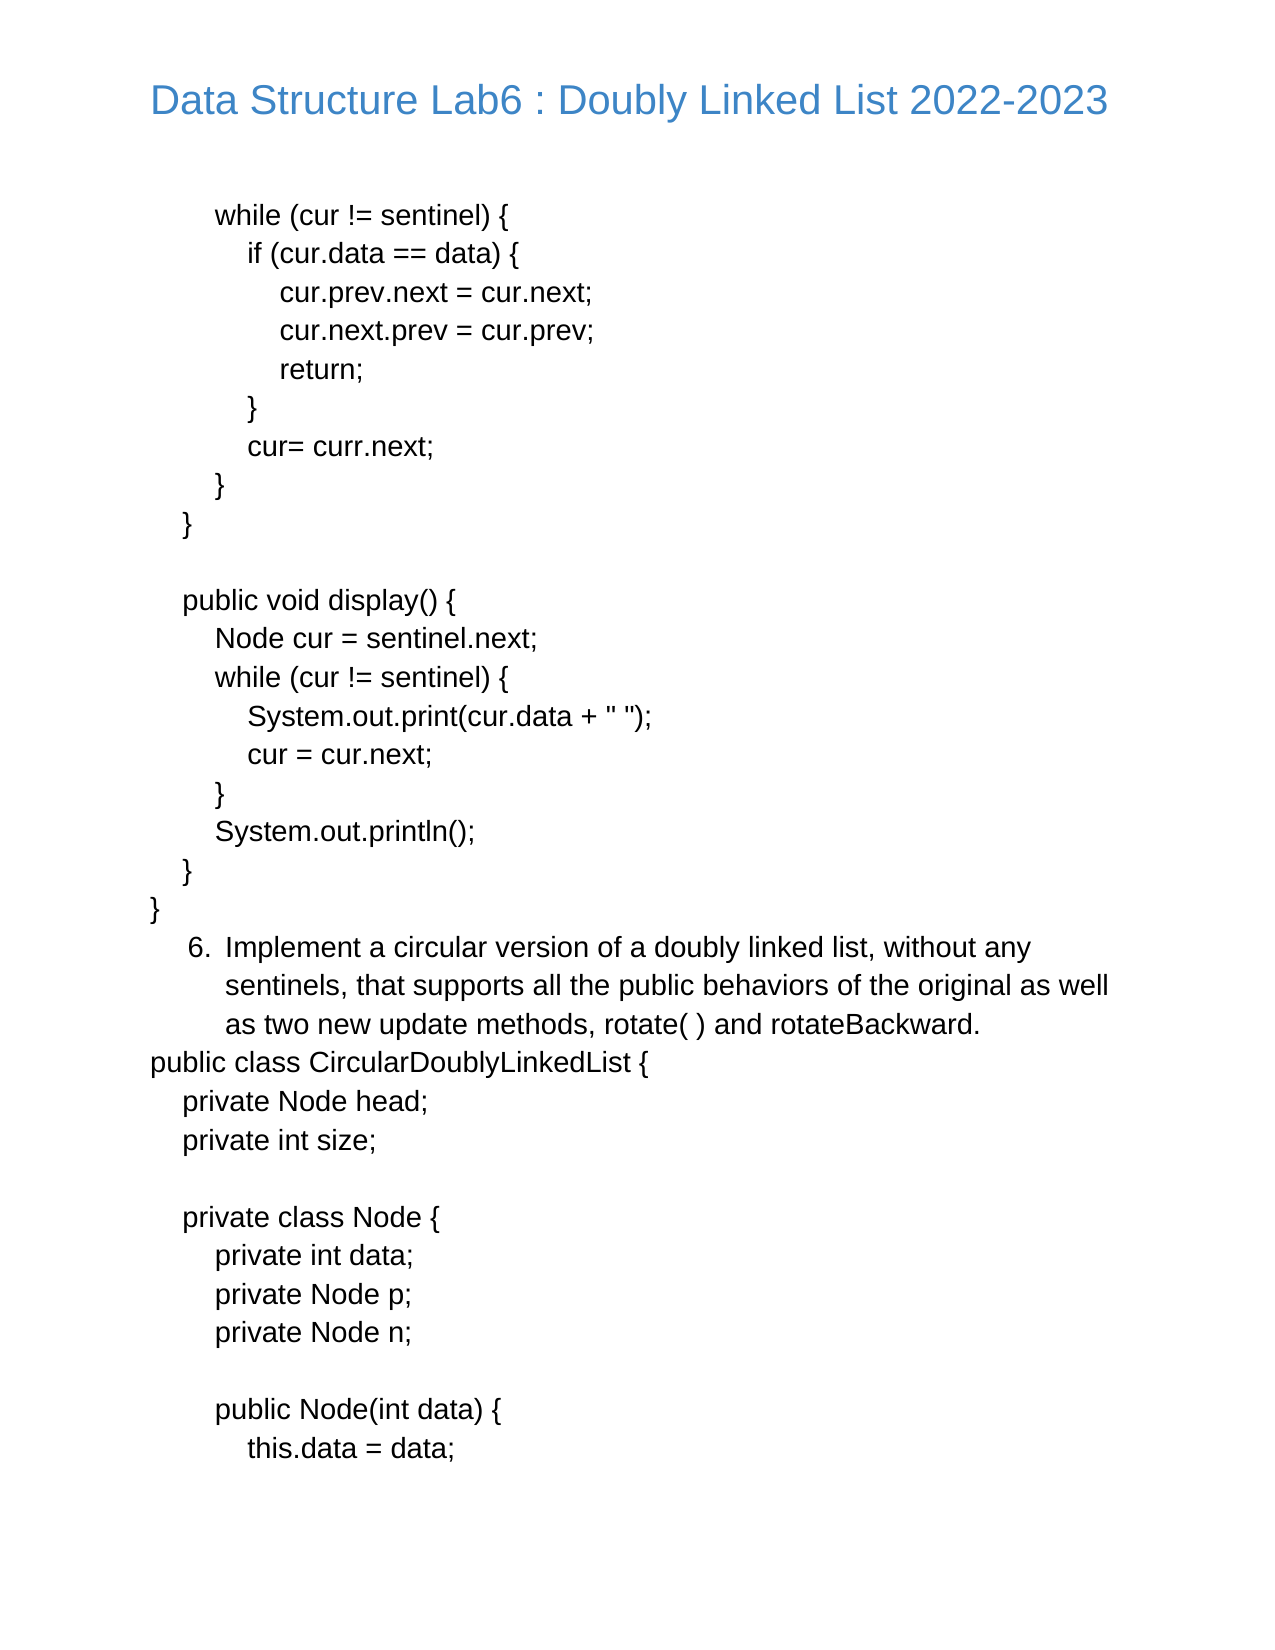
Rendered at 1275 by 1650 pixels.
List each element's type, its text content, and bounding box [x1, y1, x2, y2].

text cur= curr.next; [150, 429, 1125, 462]
text } [150, 891, 1125, 925]
text this.data = data; [150, 1431, 1125, 1464]
text private Node p; [150, 1277, 1125, 1310]
text private Node n; [150, 1315, 1125, 1349]
text } [150, 853, 1125, 886]
text while (cur != sentinel) { [150, 660, 1125, 694]
text System.out.print(cur.data + " "); [150, 699, 1125, 732]
text Node cur = sentinel.next; [150, 622, 1125, 655]
text System.out.println(); [150, 814, 1125, 848]
text } [150, 390, 1125, 424]
text public void display() { [150, 583, 1125, 617]
text private int size; [150, 1123, 1125, 1156]
text private Node head; [150, 1084, 1125, 1118]
text public class CircularDoublyLinkedList { [150, 1046, 1125, 1079]
text private int data; [150, 1238, 1125, 1272]
text while (cur != sentinel) { [150, 198, 1125, 231]
text cur.prev.next = cur.next; [150, 275, 1125, 308]
text } [150, 506, 1125, 539]
text private class Node { [150, 1200, 1125, 1233]
list Implement a circular version of a doubly linked list, without any sentinels, that supports all the public behaviors of the original as well as two new update methods, rotate( ) and rotateBackward. [187, 930, 1125, 1041]
text if (cur.data == data) { [150, 236, 1125, 270]
text return; [150, 352, 1125, 385]
text } [150, 776, 1125, 809]
text cur = cur.next; [150, 737, 1125, 771]
text cur.next.prev = cur.prev; [150, 313, 1125, 347]
text } [150, 467, 1125, 501]
text public Node(int data) { [150, 1392, 1125, 1426]
